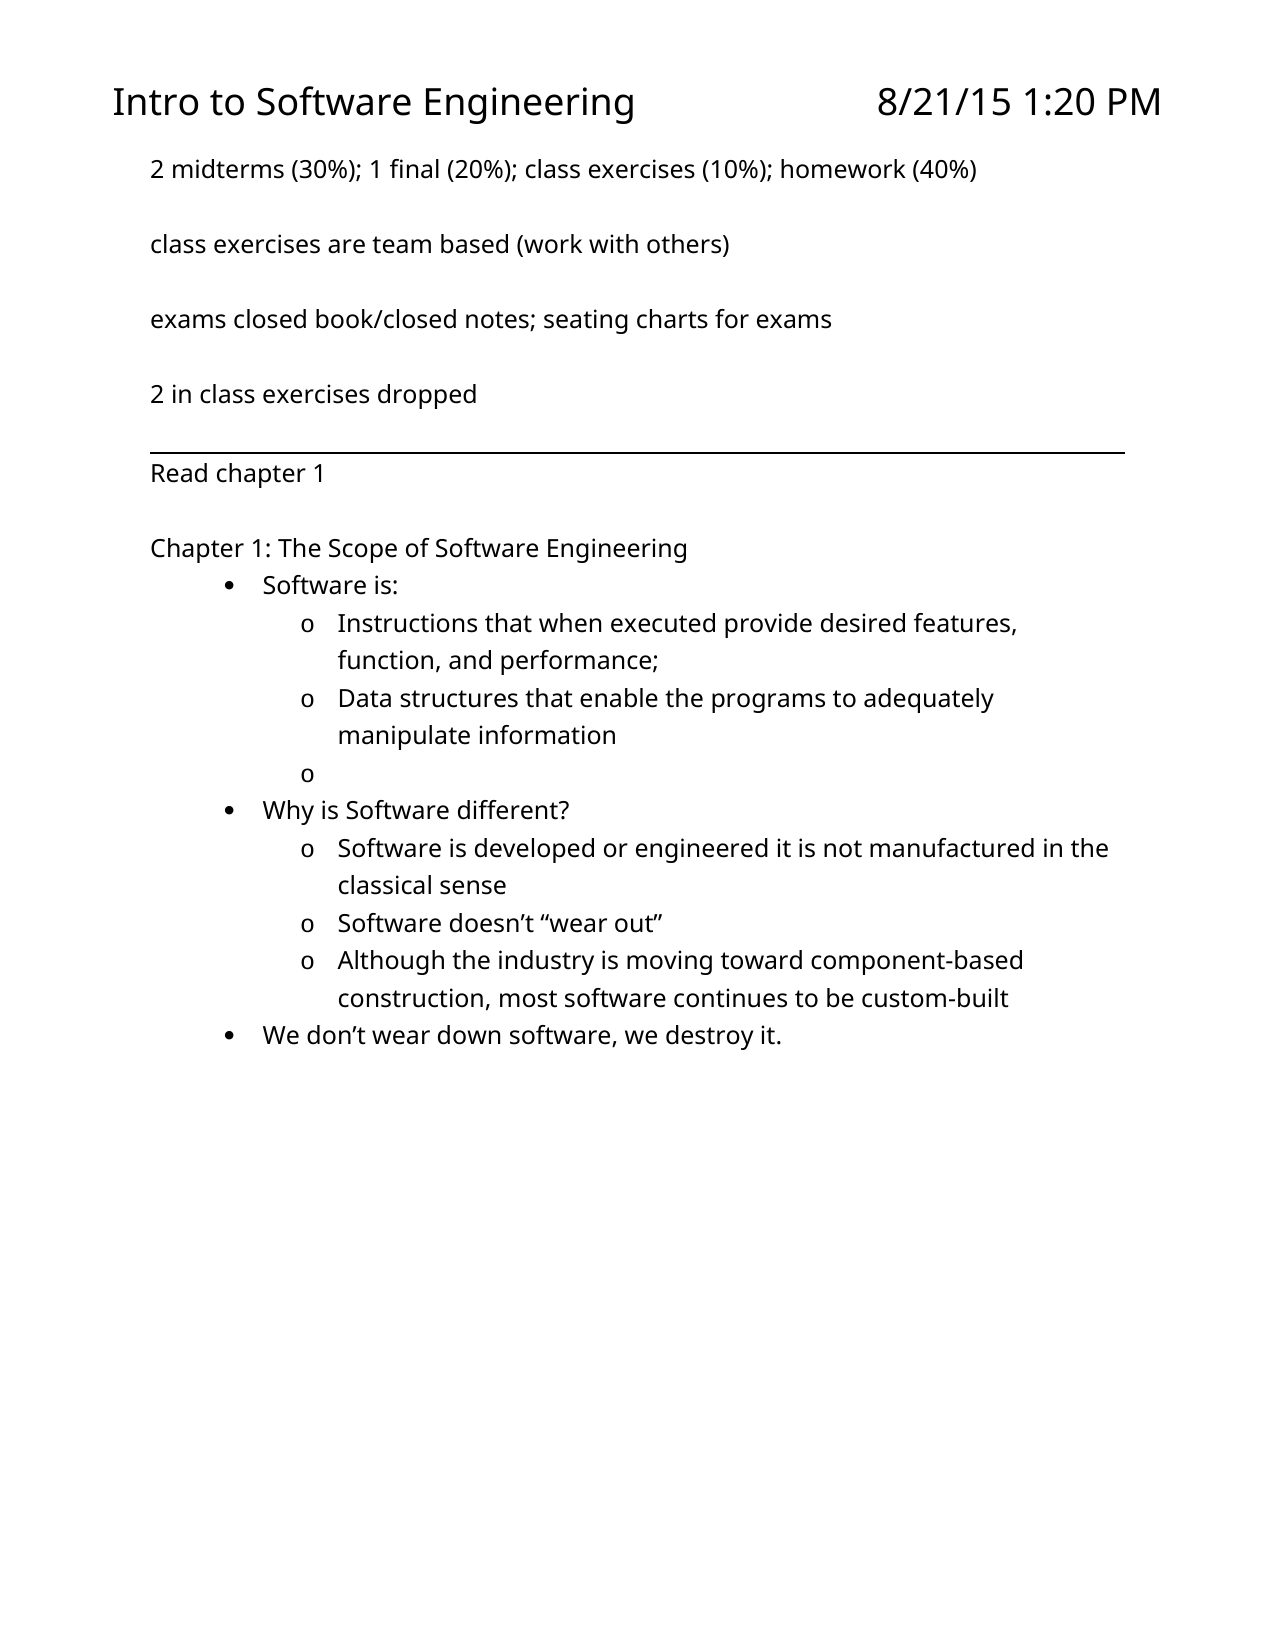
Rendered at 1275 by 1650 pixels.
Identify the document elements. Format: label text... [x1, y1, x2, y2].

list 2 in class exercises dropped [150, 375, 1125, 412]
text Software doesn’t “wear out” [300, 904, 1125, 941]
text Data structures that enable the programs to adequately manipulate information [300, 679, 1125, 754]
text Although the industry is moving toward component-based construction, most software continues to be custom-built [300, 941, 1125, 1016]
list Chapter 1: The Scope of Software Engineering [150, 529, 1125, 566]
list exams closed book/closed notes; seating charts for exams [150, 300, 1125, 337]
list class exercises are team based (work with others) [150, 225, 1125, 262]
text Software is: [225, 566, 1125, 604]
text Instructions that when executed provide desired features, function, and performance; [300, 604, 1125, 679]
list 2 midterms (30%); 1 final (20%); class exercises (10%); homework (40%) [150, 150, 1125, 187]
text Software is developed or engineered it is not manufactured in the classical sense [300, 829, 1125, 904]
text We don’t wear down software, we destroy it. [225, 1016, 1125, 1054]
list Read chapter 1 [150, 454, 1125, 491]
text Why is Software different? [225, 791, 1125, 829]
